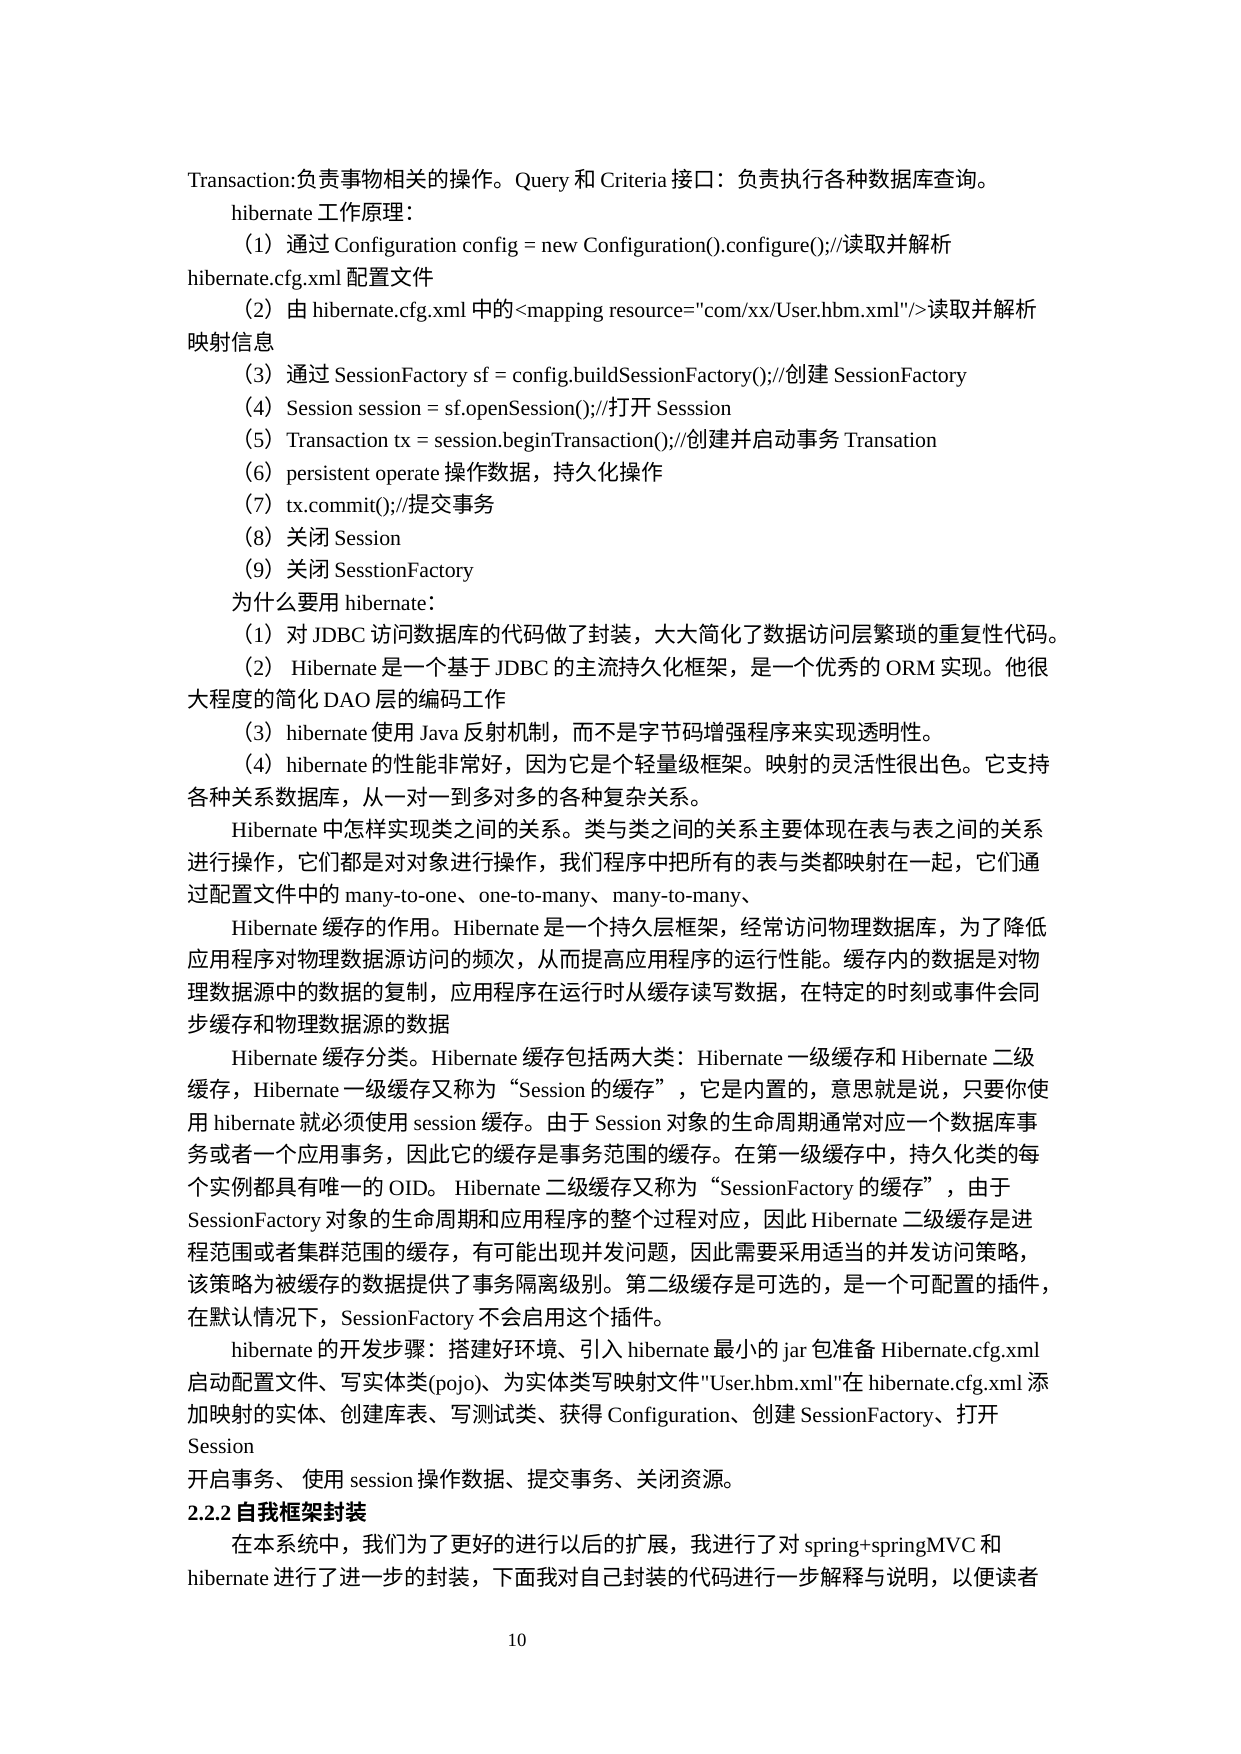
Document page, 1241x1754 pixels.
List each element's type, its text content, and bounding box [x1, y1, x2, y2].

text Hibernate中怎样实现类之间的关系。类与类之间的关系主要体现在表与表之间的关系进行操作，它们都是对对象进行操作，我们程序中把所有的表与类都映射在一起，它们通过配置文件中的many-to-one、one-to-many、many-to-many、 [187, 812, 1053, 909]
text Hibernate缓存的作用。Hibernate是一个持久层框架，经常访问物理数据库，为了降低应用程序对物理数据源访问的频次，从而提高应用程序的运行性能。缓存内的数据是对物理数据源中的数据的复制，应用程序在运行时从缓存读写数据，在特定的时刻或事件会同步缓存和物理数据源的数据 [187, 909, 1053, 1039]
text 开启事务、 使用session操作数据、提交事务、关闭资源。 [187, 1462, 1053, 1494]
text Hibernate缓存分类。Hibernate缓存包括两大类：Hibernate一级缓存和Hibernate二级缓存，Hibernate一级缓存又称为“Session的缓存”，它是内置的，意思就是说，只要你使用hibernate就必须使用session缓存。由于Session对象的生命周期通常对应一个数据库事务或者一个应用事务，因此它的缓存是事务范围的缓存。在第一级缓存中，持久化类的每个实例都具有唯一的OID。 Hibernate二级缓存又称为“SessionFactory的缓存”，由于SessionFactory对象的生命周期和应用程序的整个过程对应，因此Hibernate二级缓存是进程范围或者集群范围的缓存，有可能出现并发问题，因此需要采用适当的并发访问策略，该策略为被缓存的数据提供了事务隔离级别。第二级缓存是可选的，是一个可配置的插件，在默认情况下，SessionFactory不会启用这个插件。 [187, 1039, 1053, 1332]
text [187, 1527, 1053, 1592]
subtitle 2.2.2自我框架封装 [187, 1494, 1053, 1527]
text 为什么要用hibernate： （1）对JDBC访问数据库的代码做了封装，大大简化了数据访问层繁琐的重复性代码。 （2） Hibernate是一个基于JDBC的主流持久化框架，是一个优秀的ORM实现。他很大程度的简化DAO层的编码工作 （3）hibernate使用Java反射机制，而不是字节码增强程序来实现透明性。 （4）hibernate的性能非常好，因为它是个轻量级框架。映射的灵活性很出色。它支持各种关系数据库，从一对一到多对多的各种复杂关系。 [187, 584, 1053, 812]
text hibernate的开发步骤：搭建好环境、引入hibernate最小的jar包准备Hibernate.cfg.xml启动配置文件、写实体类(pojo)、为实体类写映射文件"User.hbm.xml"在hibernate.cfg.xml添加映射的实体、创建库表、写测试类、获得Configuration、创建SessionFactory、打开Session [187, 1332, 1053, 1462]
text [187, 162, 1053, 227]
text （1）通过Configuration config = new Configuration().configure();//读取并解析hibernate.cfg.xml配置文件 （2）由hibernate.cfg.xml中的<mapping resource="com/xx/User.hbm.xml"/>读取并解析映射信息 （3）通过SessionFactory sf = config.buildSessionFactory();//创建SessionFactory （4）Session session = sf.openSession();//打开Sesssion （5）Transaction tx = session.beginTransaction();//创建并启动事务Transation （6）persistent operate操作数据，持久化操作 （7）tx.commit();//提交事务 （8）关闭Session （9）关闭SesstionFactory [187, 227, 1053, 584]
